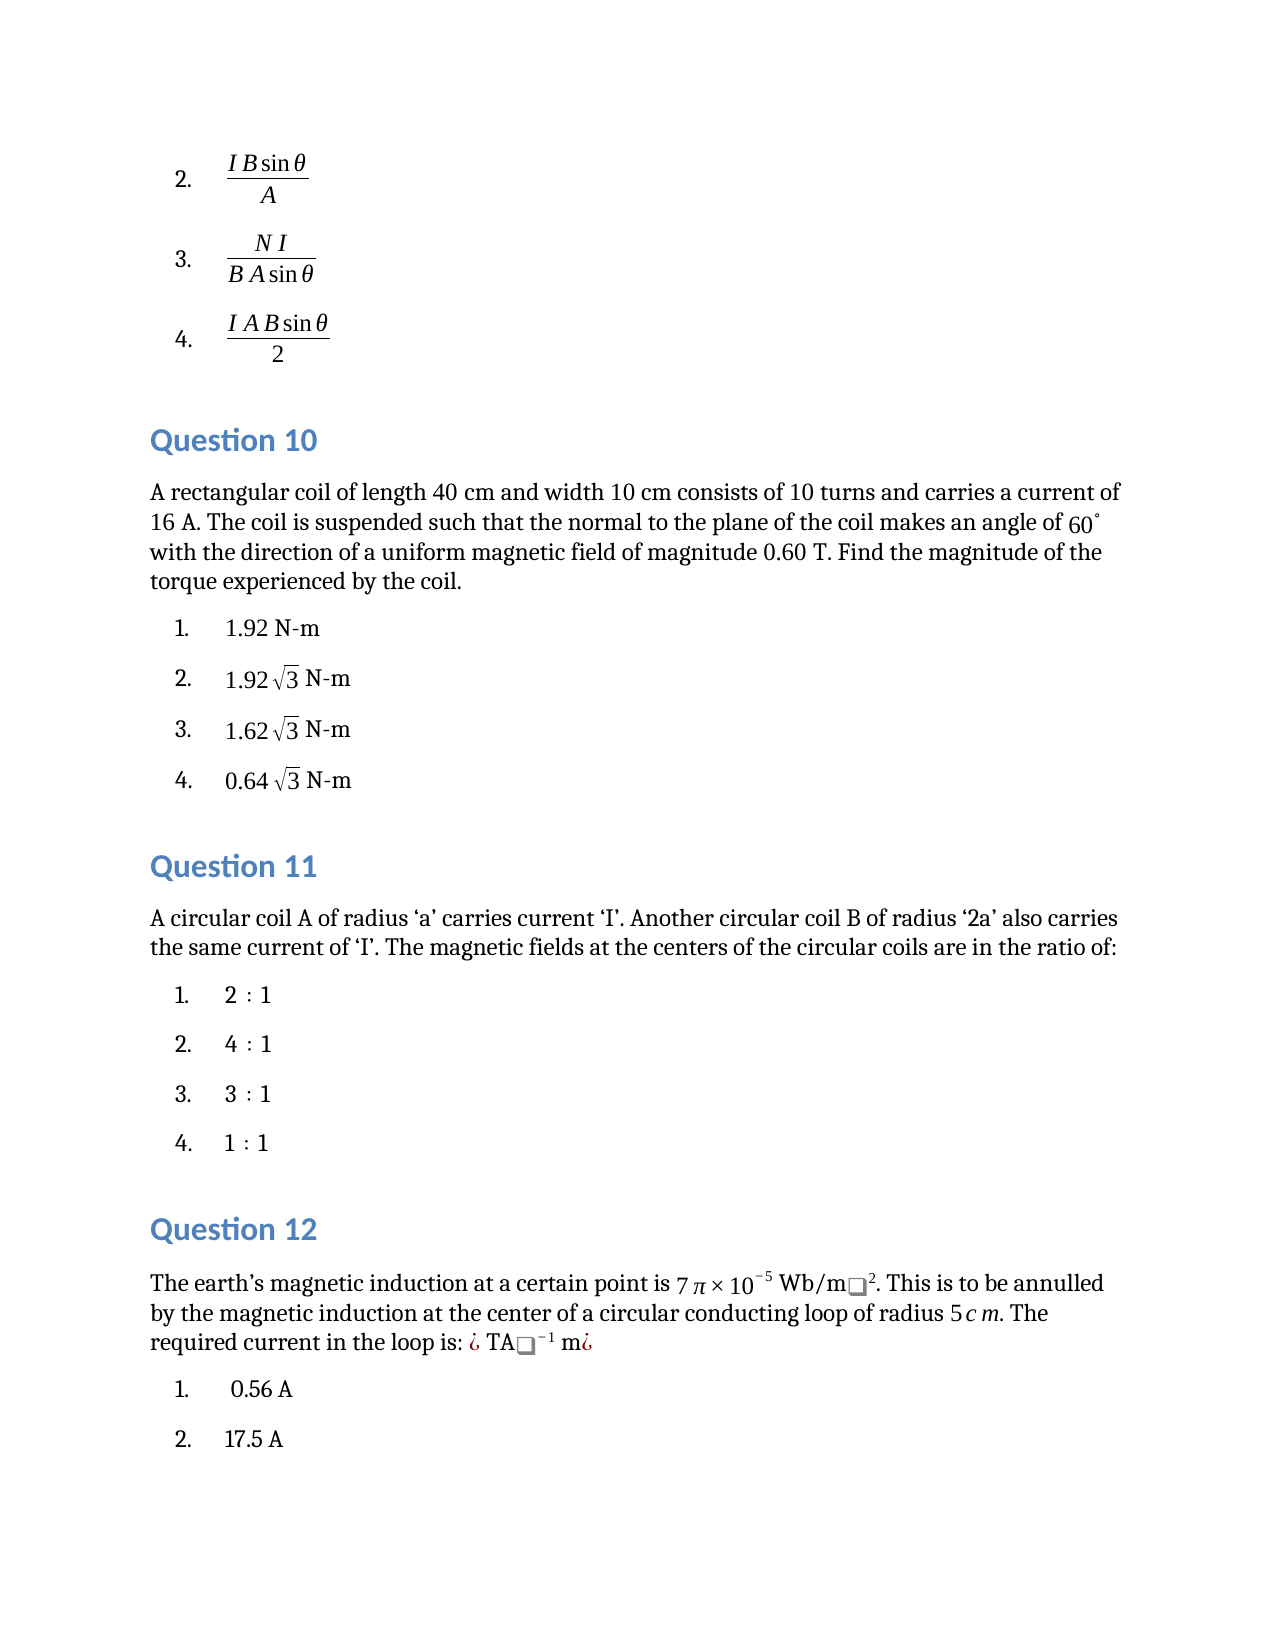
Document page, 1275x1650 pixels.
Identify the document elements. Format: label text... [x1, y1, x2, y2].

list 3 ∶ 1 [175, 1080, 1125, 1108]
list 2 ∶ 1 [175, 981, 1125, 1009]
list 1 ∶ 1 [175, 1129, 1125, 1158]
text The earth’s magnetic induction at a certain point is Wb/m. This is to be annulled by the magnetic induction at the center of a circular conducting loop of radius . The required current in the loop is: TA m [150, 1267, 1125, 1356]
subtitle Question 12 [150, 1208, 1125, 1249]
list N-m [175, 614, 1125, 643]
list N-m [175, 714, 1125, 744]
list 0.56 A [175, 1375, 1125, 1404]
text A rectangular coil of length cm and width cm consists of turns and carries a current of A. The coil is suspended such that the normal to the plane of the coil makes an angle of with the direction of a uniform magnetic field of magnitude T. Find the magnitude of the torque experienced by the coil. [150, 478, 1125, 595]
list N-m [175, 664, 1125, 693]
subtitle Question 10 [150, 418, 1125, 459]
text A circular coil A of radius ‘a’ carries current ‘I’. Another circular coil B of radius ‘2a’ also carries the same current of ‘I’. The magnetic fields at the centers of the circular coils are in the ratio of: [150, 904, 1125, 962]
list 4 ∶ 1 [175, 1030, 1125, 1059]
list N-m [175, 765, 1125, 795]
subtitle Question 11 [150, 845, 1125, 886]
list 17.5 A [175, 1424, 1125, 1453]
